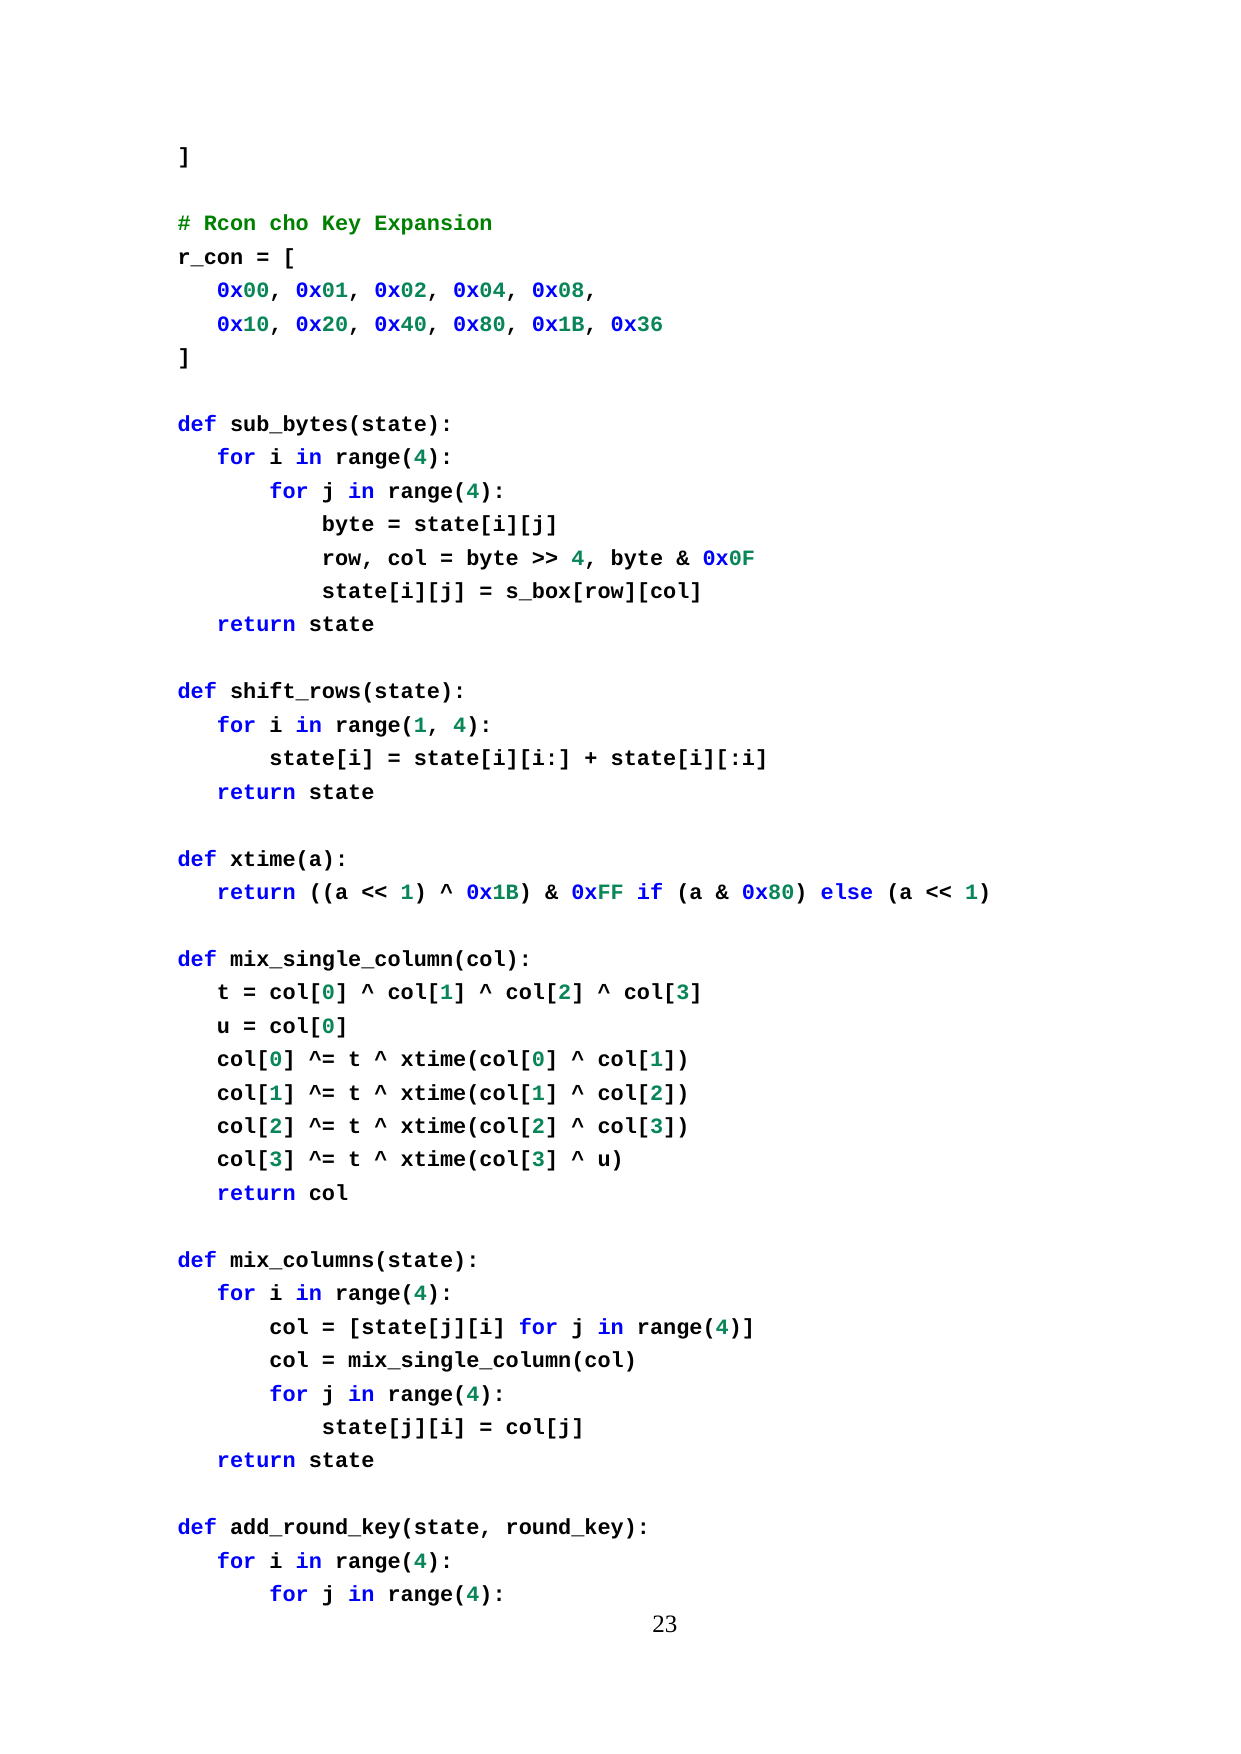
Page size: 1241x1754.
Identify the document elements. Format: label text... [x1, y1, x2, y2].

text t = col[0] ^ col[1] ^ col[2] ^ col[3] [177, 981, 1152, 1006]
text col[3] ^= t ^ xtime(col[3] ^ u) [177, 1149, 1152, 1173]
text return state [177, 1449, 1152, 1474]
text ] [177, 146, 1152, 170]
text state[j][i] = col[j] [177, 1416, 1152, 1441]
text def xtime(a): [177, 848, 1152, 872]
text state[i][j] = s_box[row][col] [177, 580, 1152, 605]
text col[0] ^= t ^ xtime(col[0] ^ col[1]) [177, 1048, 1152, 1073]
text def mix_columns(state): [177, 1249, 1152, 1274]
text col[1] ^= t ^ xtime(col[1] ^ col[2]) [177, 1082, 1152, 1107]
text for j in range(4): [177, 1583, 1152, 1608]
text return state [177, 614, 1152, 638]
text for i in range(4): [177, 1282, 1152, 1307]
text return state [177, 781, 1152, 806]
text row, col = byte >> 4, byte & 0x0F [177, 547, 1152, 572]
text def mix_single_column(col): [177, 948, 1152, 973]
text # Rcon cho Key Expansion [177, 212, 1152, 237]
text col = [state[j][i] for j in range(4)] [177, 1316, 1152, 1341]
text def sub_bytes(state): [177, 413, 1152, 438]
text for j in range(4): [177, 1383, 1152, 1407]
text return col [177, 1182, 1152, 1207]
text col[2] ^= t ^ xtime(col[2] ^ col[3]) [177, 1115, 1152, 1140]
text ] [177, 346, 1152, 371]
text r_con = [ [177, 246, 1152, 271]
text u = col[0] [177, 1015, 1152, 1040]
text for i in range(4): [177, 446, 1152, 471]
text byte = state[i][j] [177, 513, 1152, 538]
text 0x10, 0x20, 0x40, 0x80, 0x1B, 0x36 [177, 313, 1152, 337]
text return ((a << 1) ^ 0x1B) & 0xFF if (a & 0x80) else (a << 1) [177, 881, 1152, 906]
text for i in range(1, 4): [177, 714, 1152, 739]
text def shift_rows(state): [177, 681, 1152, 705]
text for i in range(4): [177, 1550, 1152, 1575]
text 0x00, 0x01, 0x02, 0x04, 0x08, [177, 279, 1152, 304]
text for j in range(4): [177, 480, 1152, 505]
text state[i] = state[i][i:] + state[i][:i] [177, 747, 1152, 772]
text col = mix_single_column(col) [177, 1349, 1152, 1374]
text def add_round_key(state, round_key): [177, 1516, 1152, 1541]
